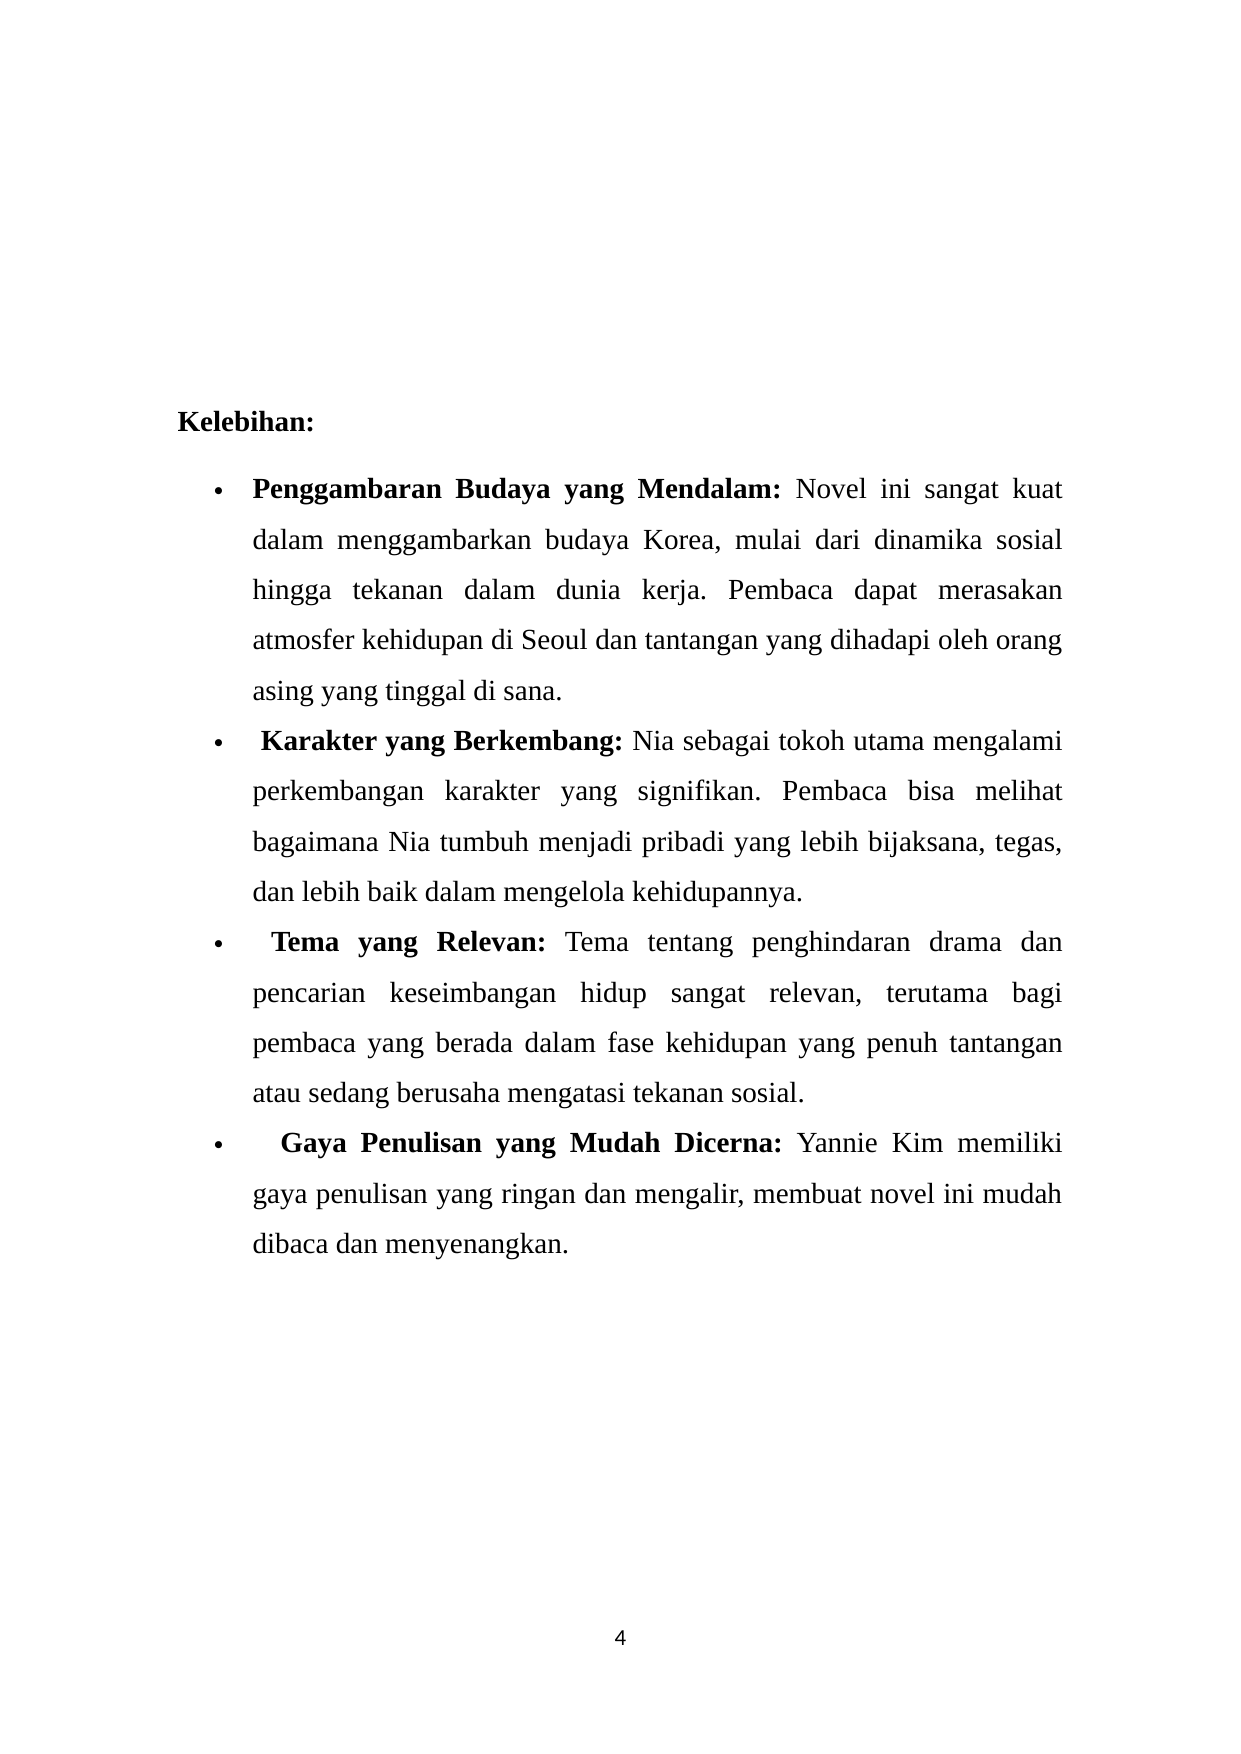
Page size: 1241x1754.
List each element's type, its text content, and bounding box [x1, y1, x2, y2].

list Penggambaran Budaya yang Mendalam: Novel ini sangat kuat dalam menggambarkan budaya Korea, mulai dari dinamika sosial hingga tekanan dalam dunia kerja. Pembaca dapat merasakan atmosfer kehidupan di Seoul dan tantangan yang dihadapi oleh orang asing yang tinggal di sana. [215, 472, 1063, 706]
list Karakter yang Berkembang: Nia sebagai tokoh utama mengalami perkembangan karakter yang signifikan. Pembaca bisa melihat bagaimana Nia tumbuh menjadi pribadi yang lebih bijaksana, tegas, dan lebih baik dalam mengelola kehidupannya. [215, 723, 1063, 908]
list Gaya Penulisan yang Mudah Dicerna: Yannie Kim memiliki gaya penulisan yang ringan dan mengalir, membuat novel ini mudah dibaca dan menyenangkan. [215, 1126, 1063, 1260]
list Tema yang Relevan: Tema tentang penghindaran drama dan pencarian keseimbangan hidup sangat relevan, terutama bagi pembaca yang berada dalam fase kehidupan yang penuh tantangan atau sedang berusaha mengatasi tekanan sosial. [215, 924, 1063, 1109]
text Kelebihan: [177, 404, 1063, 438]
